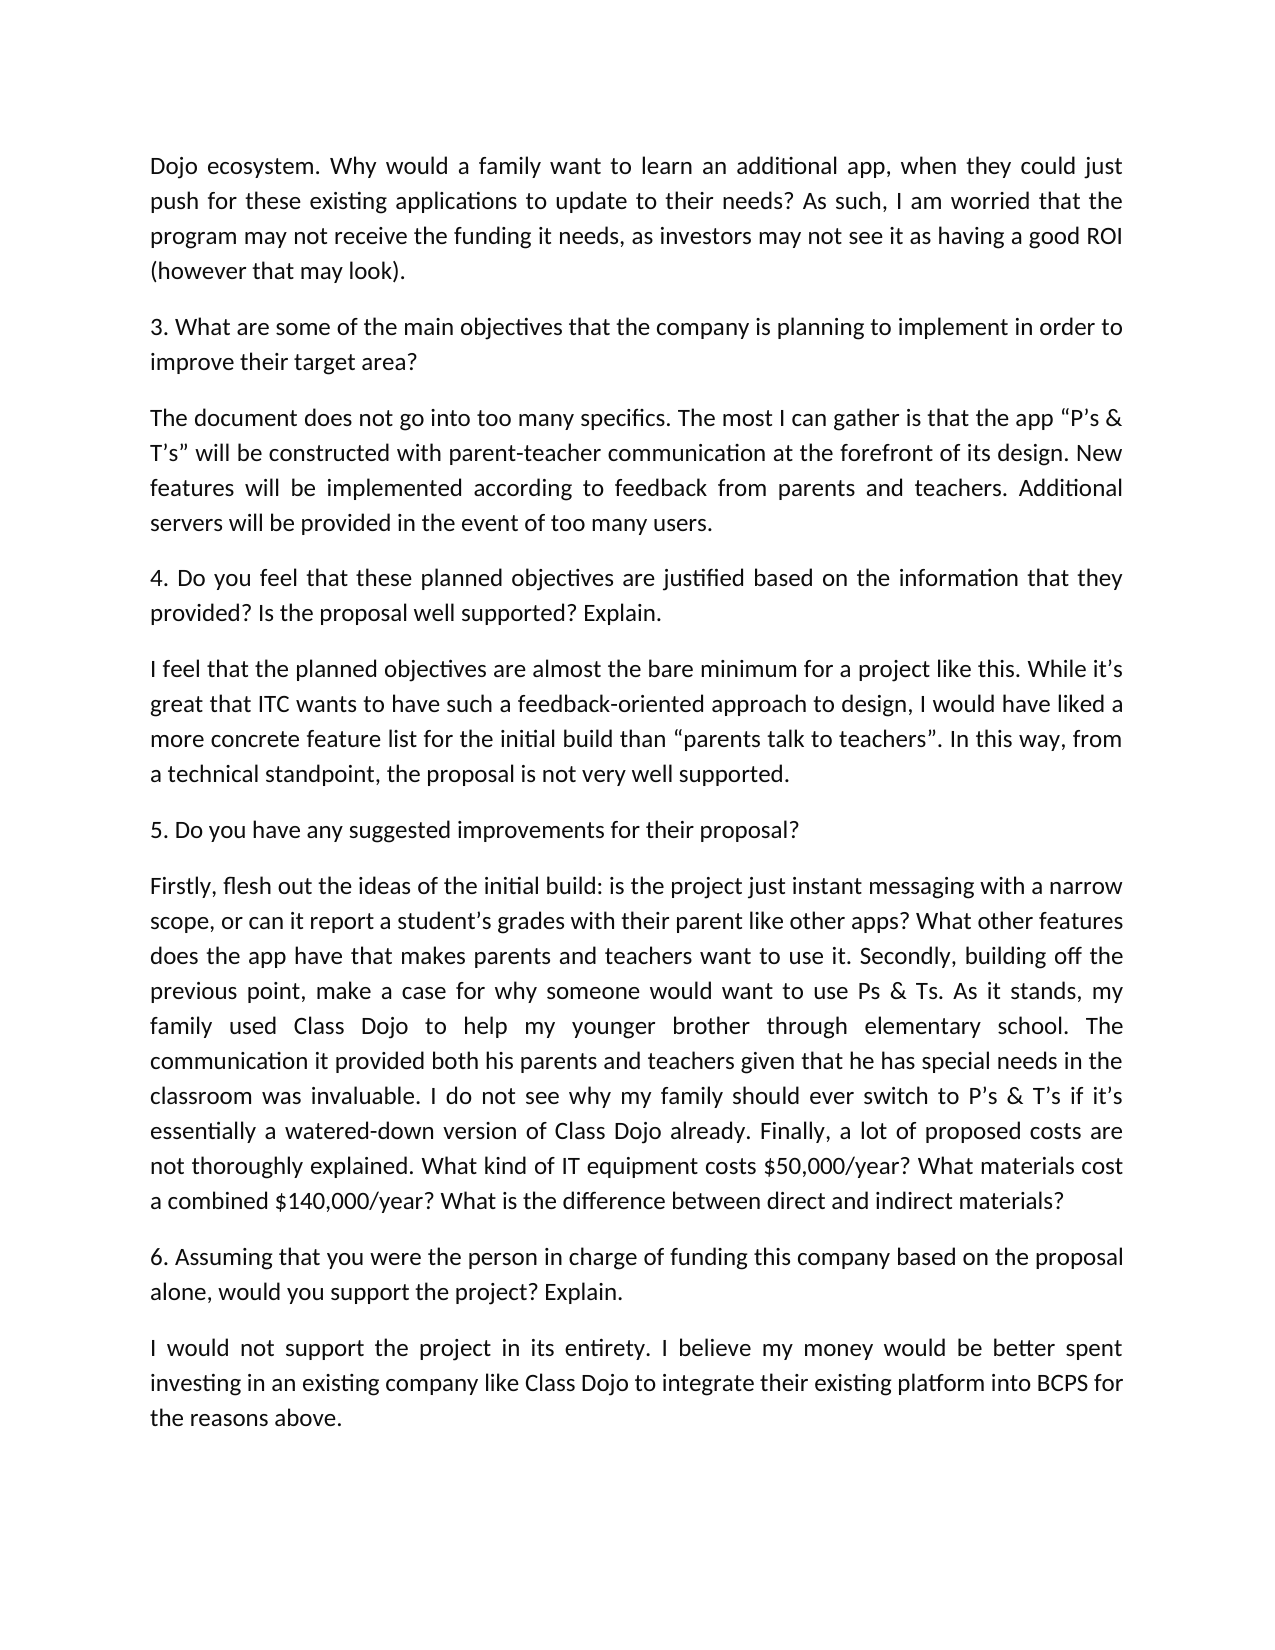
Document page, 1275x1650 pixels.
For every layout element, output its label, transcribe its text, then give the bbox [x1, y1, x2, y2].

text I feel that the planned objectives are almost the bare minimum for a project like this. While it’s great that ITC wants to have such a feedback-oriented approach to design, I would have liked a more concrete feature list for the initial build than “parents talk to teachers”. In this way, from a technical standpoint, the proposal is not very well supported. [150, 653, 1125, 789]
text 3. What are some of the main objectives that the company is planning to implement in order to improve their target area? [150, 311, 1125, 376]
text Firstly, flesh out the ideas of the initial build: is the project just instant messaging with a narrow scope, or can it report a student’s grades with their parent like other apps? What other features does the app have that makes parents and teachers want to use it. Secondly, building off the previous point, make a case for why someone would want to use Ps & Ts. As it stands, my family used Class Dojo to help my younger brother through elementary school. The communication it provided both his parents and teachers given that he has special needs in the classroom was invaluable. I do not see why my family should ever switch to P’s & T’s if it’s essentially a watered-down version of Class Dojo already. Finally, a lot of proposed costs are not thoroughly explained. What kind of IT equipment costs $50,000/year? What materials cost a combined $140,000/year? What is the difference between direct and indirect materials? [150, 870, 1125, 1216]
text 6. Assuming that you were the person in charge of funding this company based on the proposal alone, would you support the project? Explain. [150, 1241, 1125, 1306]
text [150, 150, 1125, 286]
text 4. Do you feel that these planned objectives are justified based on the information that they provided? Is the proposal well supported? Explain. [150, 562, 1125, 628]
text 5. Do you have any suggested improvements for their proposal? [150, 814, 1125, 845]
text The document does not go into too many specifics. The most I can gather is that the app “P’s & T’s” will be constructed with parent-teacher communication at the forefront of its design. New features will be implemented according to feedback from parents and teachers. Additional servers will be provided in the event of too many users. [150, 402, 1125, 537]
text I would not support the project in its entirety. I believe my money would be better spent investing in an existing company like Class Dojo to integrate their existing platform into BCPS for the reasons above. [150, 1332, 1125, 1432]
